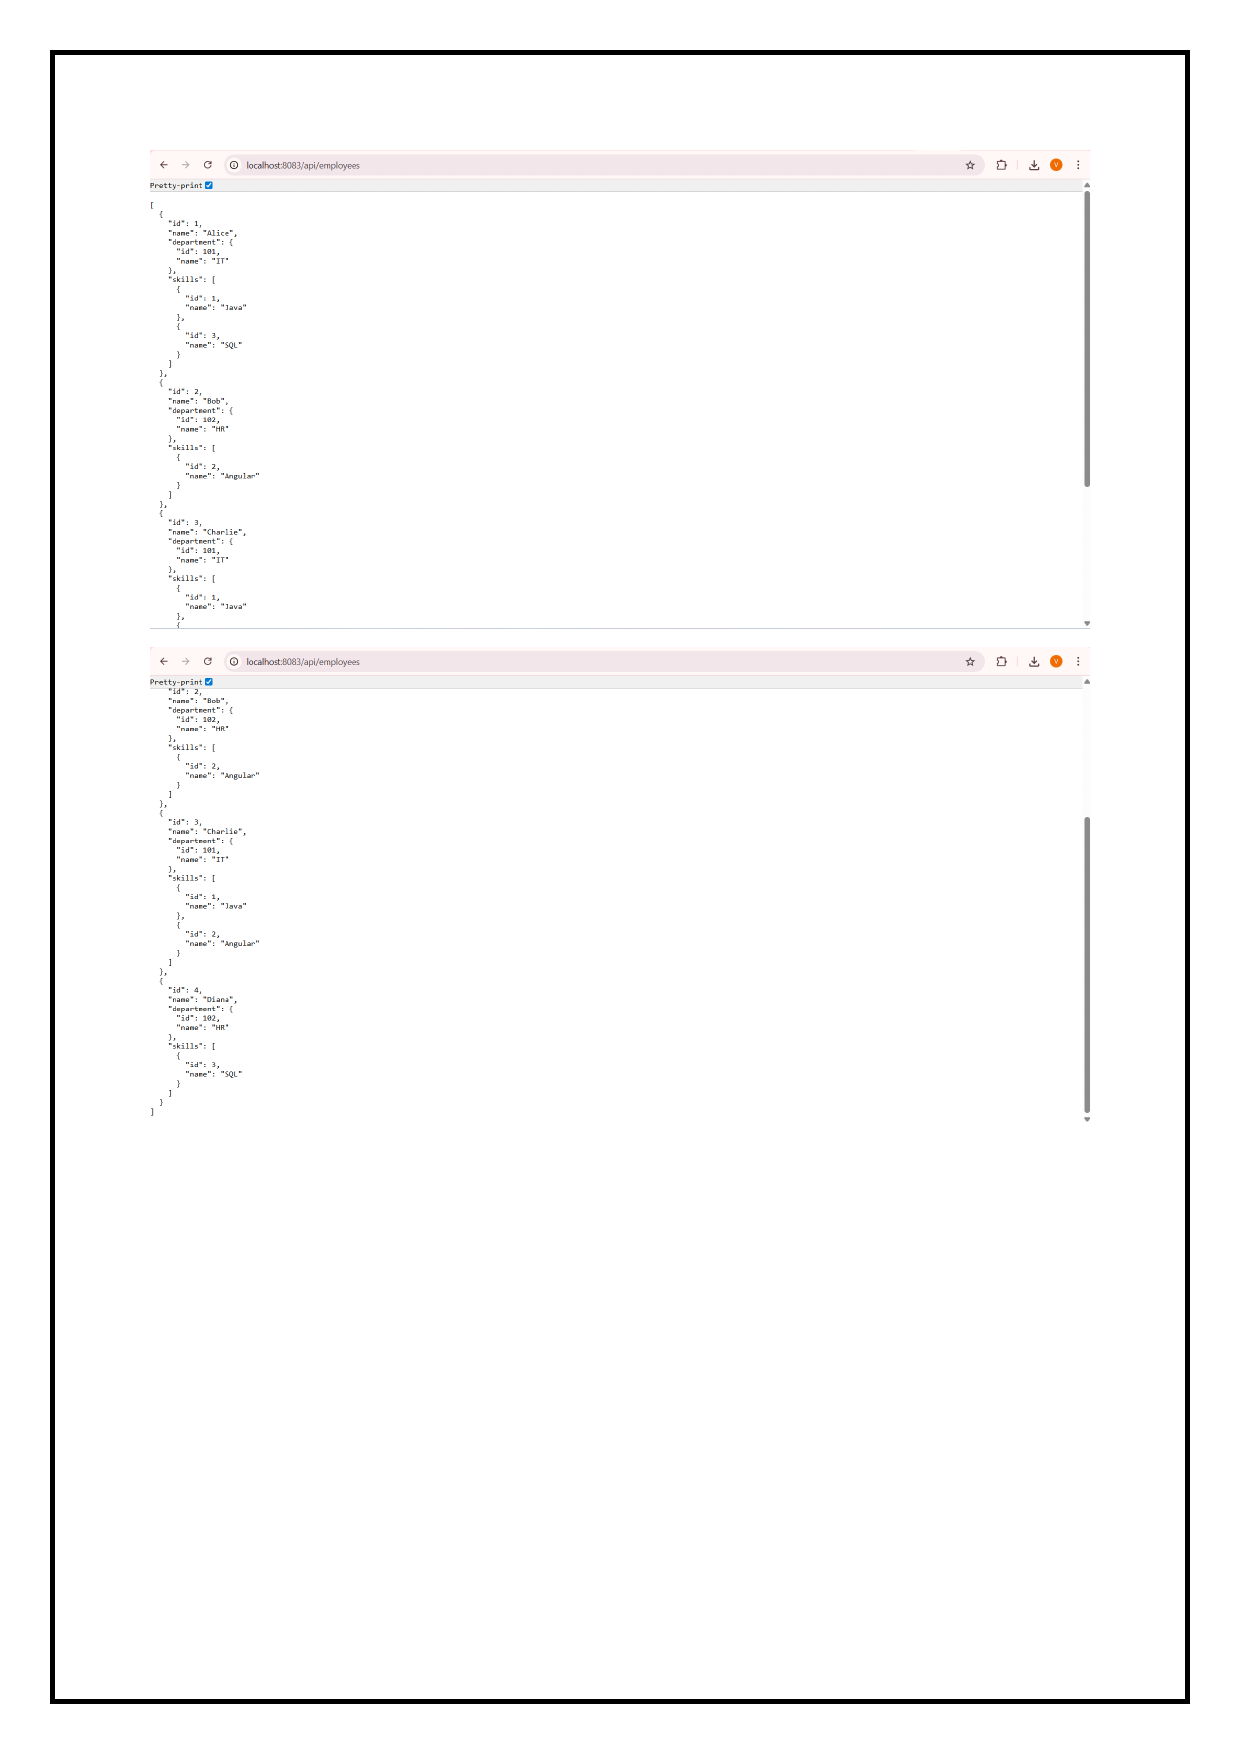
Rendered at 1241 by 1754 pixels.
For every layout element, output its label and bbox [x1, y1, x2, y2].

picture [150, 647, 1091, 1122]
picture [150, 150, 1091, 629]
